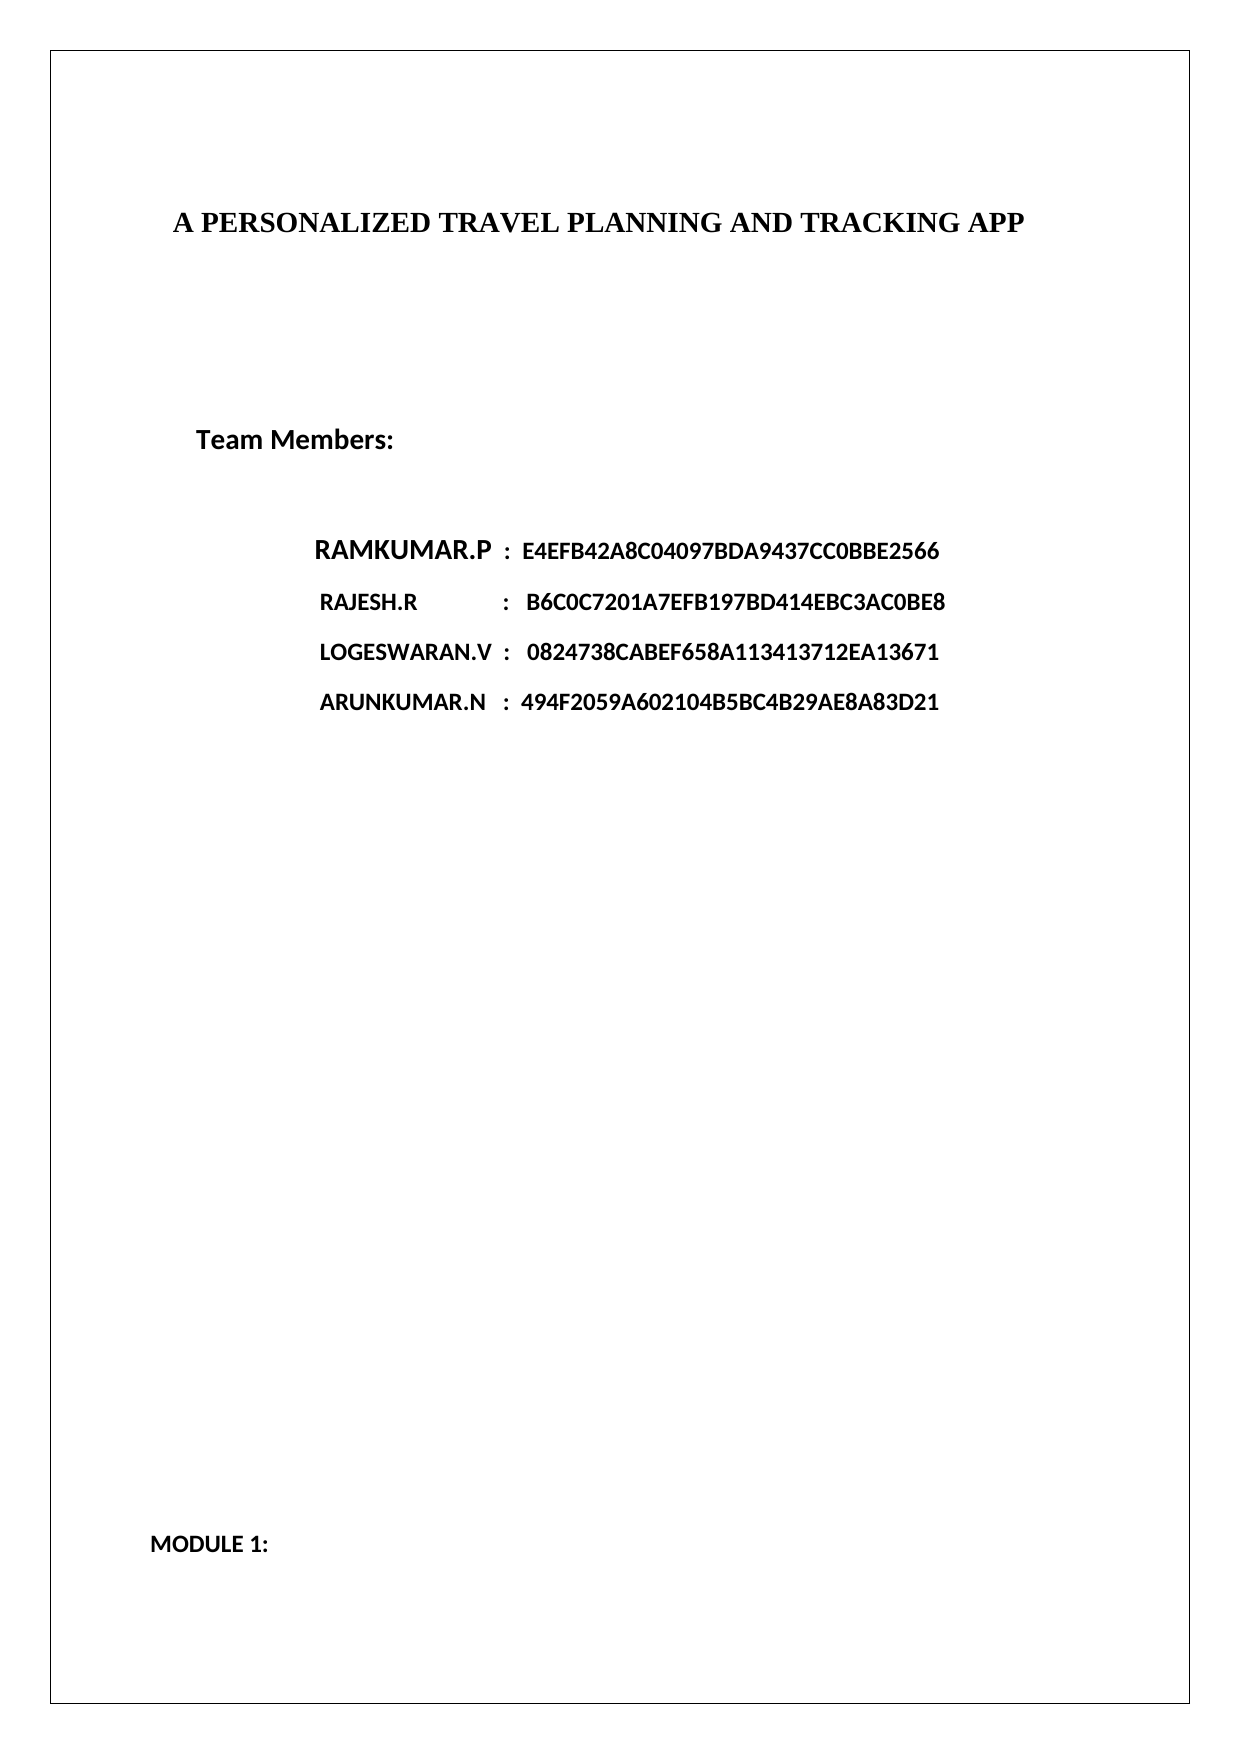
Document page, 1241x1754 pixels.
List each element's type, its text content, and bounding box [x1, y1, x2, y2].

text A PERSONALIZED TRAVEL PLANNING AND TRACKING APP [150, 205, 1090, 239]
text RAMKUMAR.P : E4EFB42A8C04097BDA9437CC0BBE2566 [150, 531, 1090, 567]
text MODULE 1: [150, 1528, 1090, 1559]
text RAJESH.R : B6C0C7201A7EFB197BD414EBC3AC0BE8 [150, 586, 1090, 617]
text LOGESWARAN.V : 0824738CABEF658A113413712EA13671 [150, 636, 1090, 667]
text Team Members: [150, 421, 1090, 457]
text ARUNKUMAR.N : 494F2059A602104B5BC4B29AE8A83D21 [150, 686, 1090, 716]
